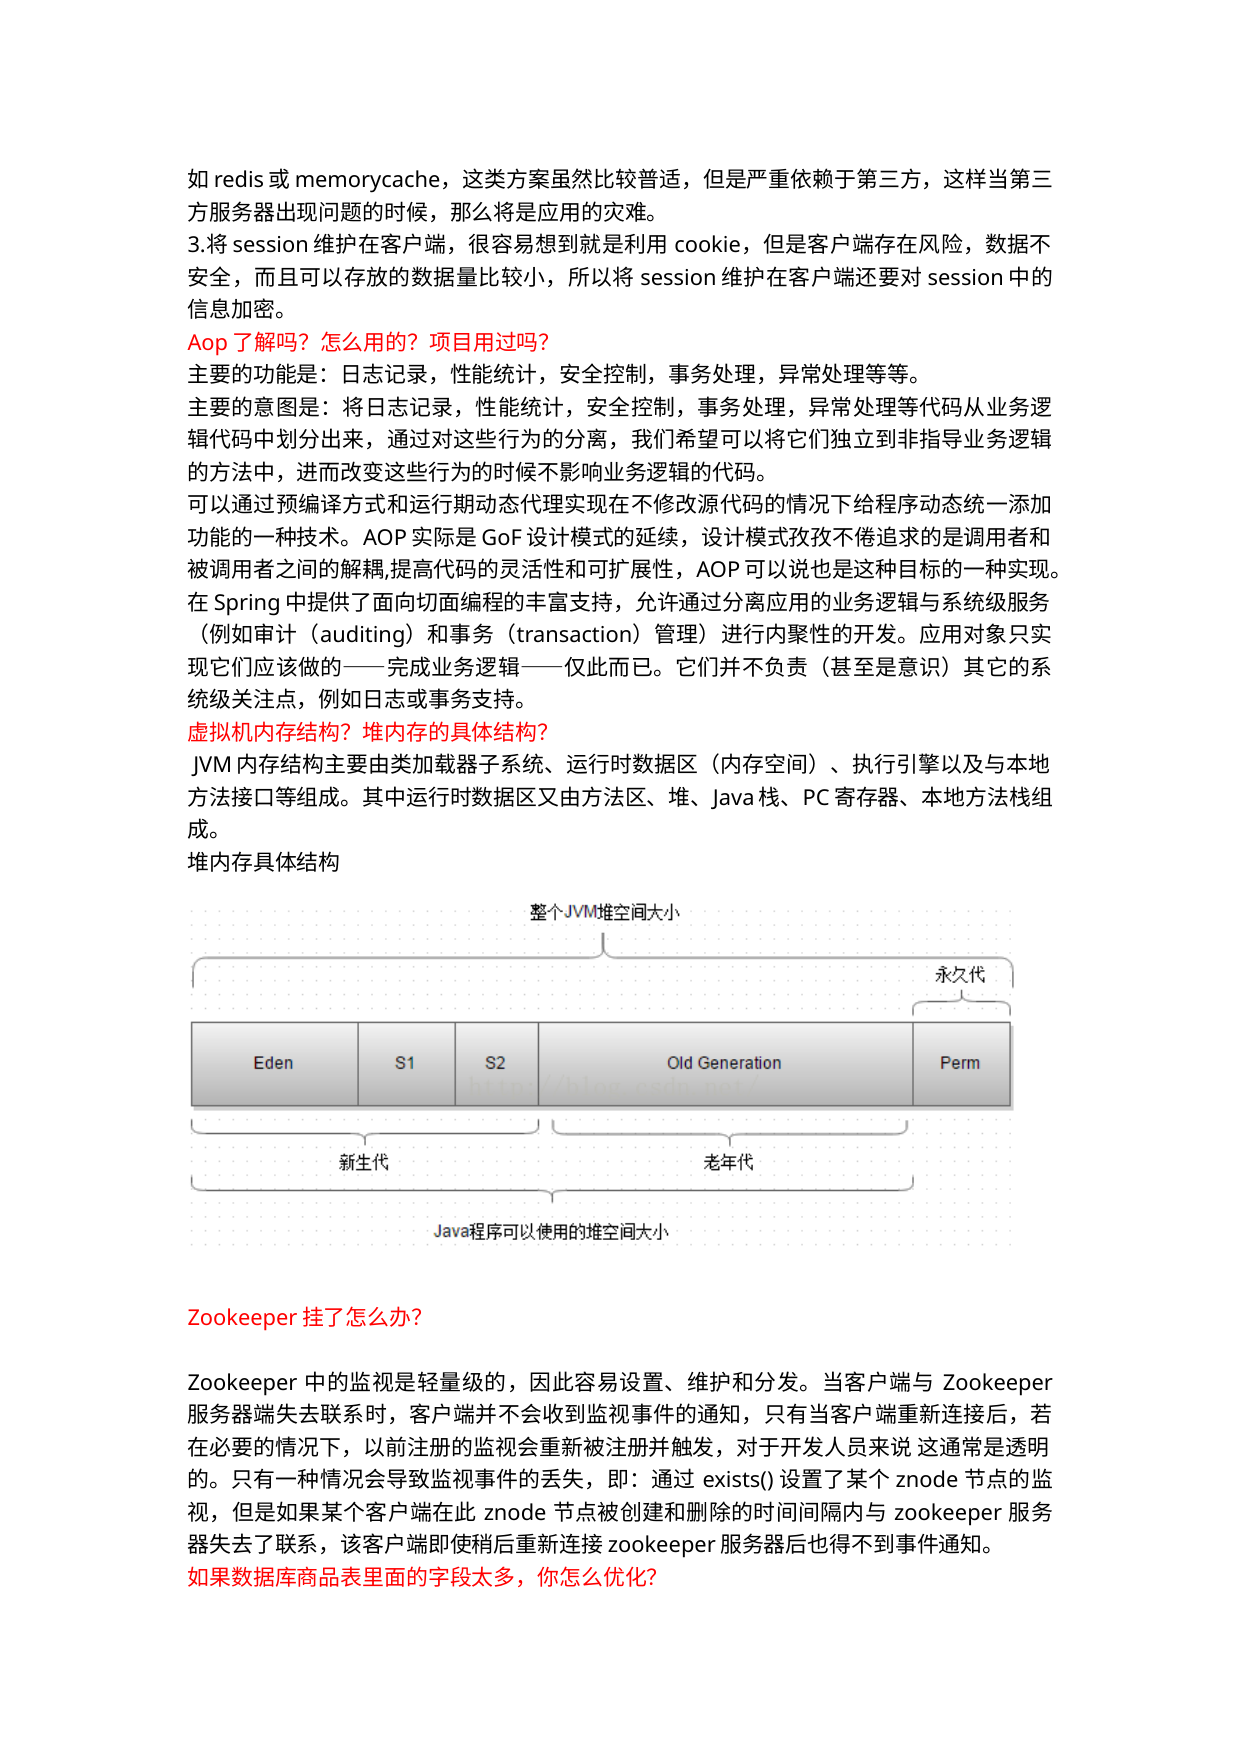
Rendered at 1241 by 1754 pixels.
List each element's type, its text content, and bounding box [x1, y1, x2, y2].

text Aop了解吗？怎么用的？项目用过吗？ [187, 324, 1053, 357]
text Zookeeper挂了怎么办？ [187, 1299, 1053, 1332]
text 虚拟机内存结构？堆内存的具体结构？ JVM内存结构主要由类加载器子系统、运行时数据区（内存空间）、执行引擎以及与本地方法接口等组成。其中运行时数据区又由方法区、堆、Java栈、PC寄存器、本地方法栈组成。 [187, 714, 1053, 844]
picture [187, 877, 1053, 1265]
text 3.将session维护在客户端，很容易想到就是利用cookie，但是客户端存在风险，数据不安全，而且可以存放的数据量比较小，所以将session维护在客户端还要对session中的信息加密。 [187, 227, 1053, 324]
text Zookeeper 中的监视是轻量级的，因此容易设置、维护和分发。当客户端与 Zookeeper 服务器端失去联系时，客户端并不会收到监视事件的通知，只有当客户端重新连接后，若在必要的情况下，以前注册的监视会重新被注册并触发，对于开发人员来说 这通常是透明的。只有一种情况会导致监视事件的丢失，即：通过 exists() 设置了某个 znode 节点的监视，但是如果某个客户端在此 znode 节点被创建和删除的时间间隔内与 zookeeper 服务器失去了联系，该客户端即使稍后重新连接 zookeeper服务器后也得不到事件通知。 [187, 1364, 1053, 1559]
text 堆内存具体结构 [187, 844, 1053, 877]
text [187, 162, 1053, 227]
text 主要的意图是：将日志记录，性能统计，安全控制，事务处理，异常处理等代码从业务逻辑代码中划分出来，通过对这些行为的分离，我们希望可以将它们独立到非指导业务逻辑的方法中，进而改变这些行为的时候不影响业务逻辑的代码。 [187, 389, 1053, 487]
text 在Spring中提供了面向切面编程的丰富支持，允许通过分离应用的业务逻辑与系统级服务（例如审计（auditing）和事务（transaction）管理）进行内聚性的开发。应用对象只实现它们应该做的——完成业务逻辑——仅此而已。它们并不负责（甚至是意识）其它的系统级关注点，例如日志或事务支持。 [187, 584, 1053, 714]
text 如果数据库商品表里面的字段太多，你怎么优化？ [187, 1559, 1053, 1592]
text 主要的功能是：日志记录，性能统计，安全控制，事务处理，异常处理等等。 [187, 357, 1053, 389]
text 可以通过预编译方式和运行期动态代理实现在不修改源代码的情况下给程序动态统一添加功能的一种技术。AOP实际是GoF设计模式的延续，设计模式孜孜不倦追求的是调用者和被调用者之间的解耦,提高代码的灵活性和可扩展性，AOP可以说也是这种目标的一种实现。 [187, 487, 1053, 584]
